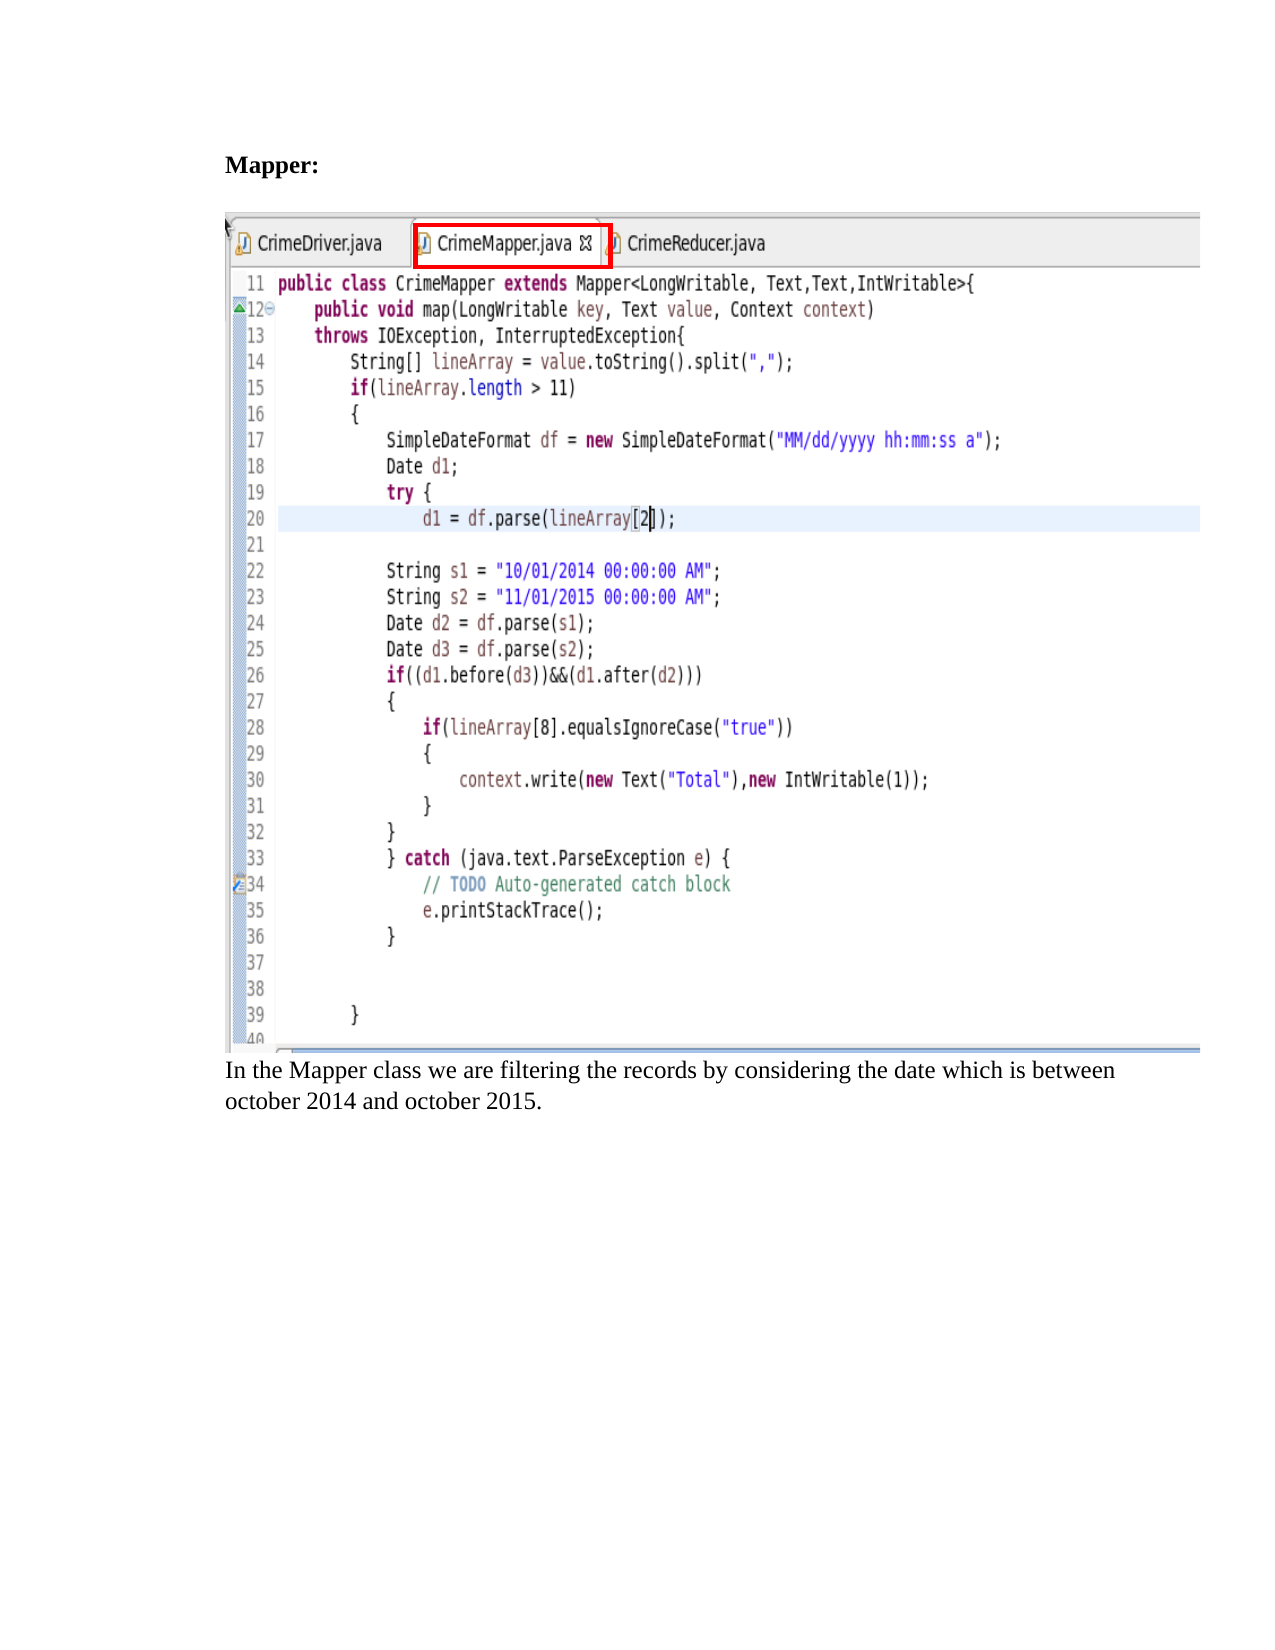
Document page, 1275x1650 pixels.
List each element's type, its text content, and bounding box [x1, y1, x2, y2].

picture [225, 212, 1200, 1053]
list Mapper: [225, 150, 1125, 179]
list In the Mapper class we are filtering the records by considering the date which is between october 2014 and october 2015. [225, 1055, 1125, 1115]
